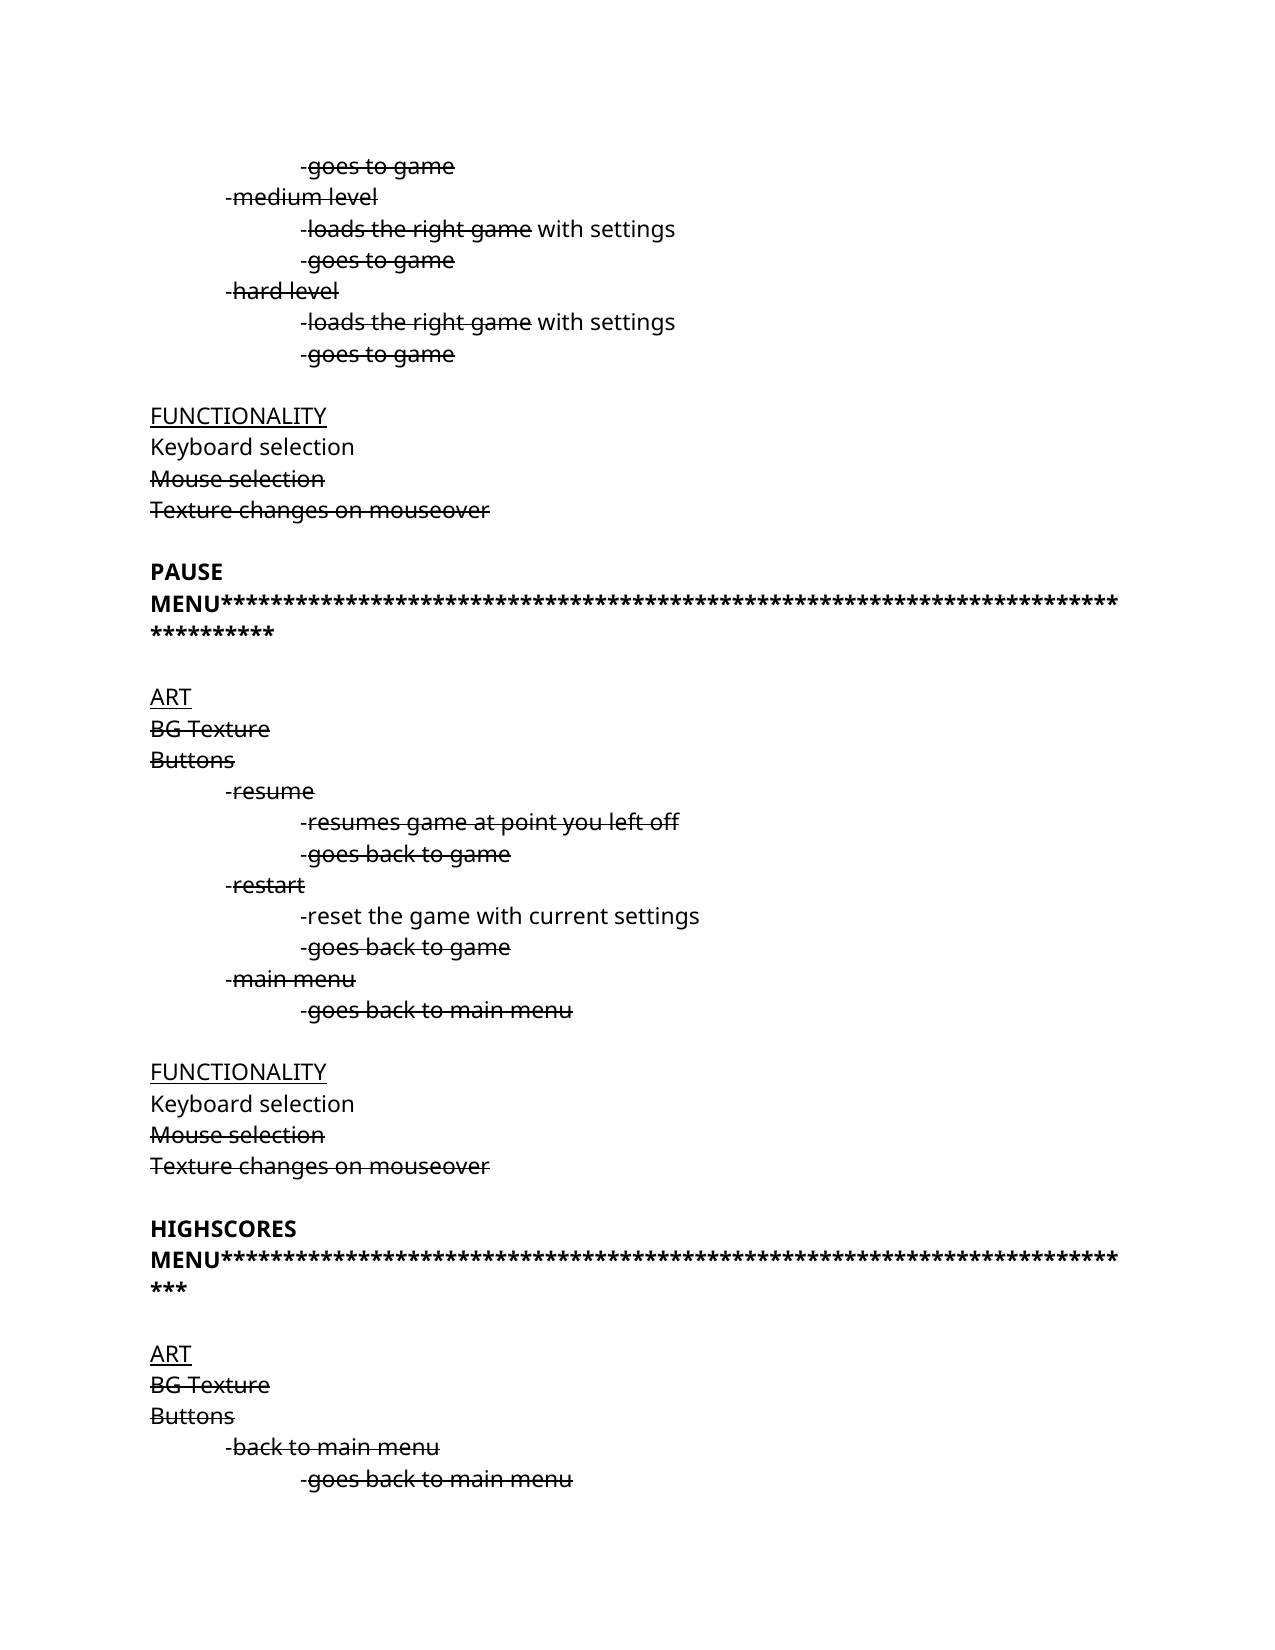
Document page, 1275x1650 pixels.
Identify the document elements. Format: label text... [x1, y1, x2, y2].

text Keyboard selection [150, 1087, 1125, 1119]
text Texture changes on mouseover [150, 1150, 1125, 1181]
text -medium level [150, 181, 1125, 212]
text -back to main menu [150, 1431, 1125, 1462]
text -loads the right game with settings [150, 212, 1125, 244]
text -resumes game at point you left off [150, 806, 1125, 837]
text Mouse selection [150, 462, 1125, 494]
text -goes to game [225, 337, 1125, 369]
text Mouse selection [150, 1119, 1125, 1150]
text -goes back to main menu [150, 994, 1125, 1025]
text Buttons [150, 744, 1125, 775]
text BG Texture [150, 712, 1125, 744]
text -loads the right game with settings [150, 306, 1125, 337]
text -resume [150, 775, 1125, 806]
text -goes back to main menu [150, 1462, 1125, 1494]
text -restart [150, 869, 1125, 900]
text ART [150, 1337, 1125, 1369]
text -main menu [150, 962, 1125, 994]
text FUNCTIONALITY [150, 1056, 1125, 1087]
text -hard level [150, 275, 1125, 306]
text -goes to game [225, 244, 1125, 275]
text Texture changes on mouseover [150, 494, 1125, 525]
text -goes back to game [150, 837, 1125, 869]
text -goes back to game [150, 931, 1125, 962]
text ART [150, 681, 1125, 712]
text HIGHSCORES MENU*************************************************************************** [150, 1212, 1125, 1306]
text -reset the game with current settings [150, 900, 1125, 931]
text FUNCTIONALITY [150, 400, 1125, 431]
text Keyboard selection [150, 431, 1125, 462]
text BG Texture [150, 1369, 1125, 1400]
text Buttons [150, 1400, 1125, 1431]
text PAUSE MENU********************************************************************************** [150, 556, 1125, 650]
text -goes to game [225, 150, 1125, 181]
